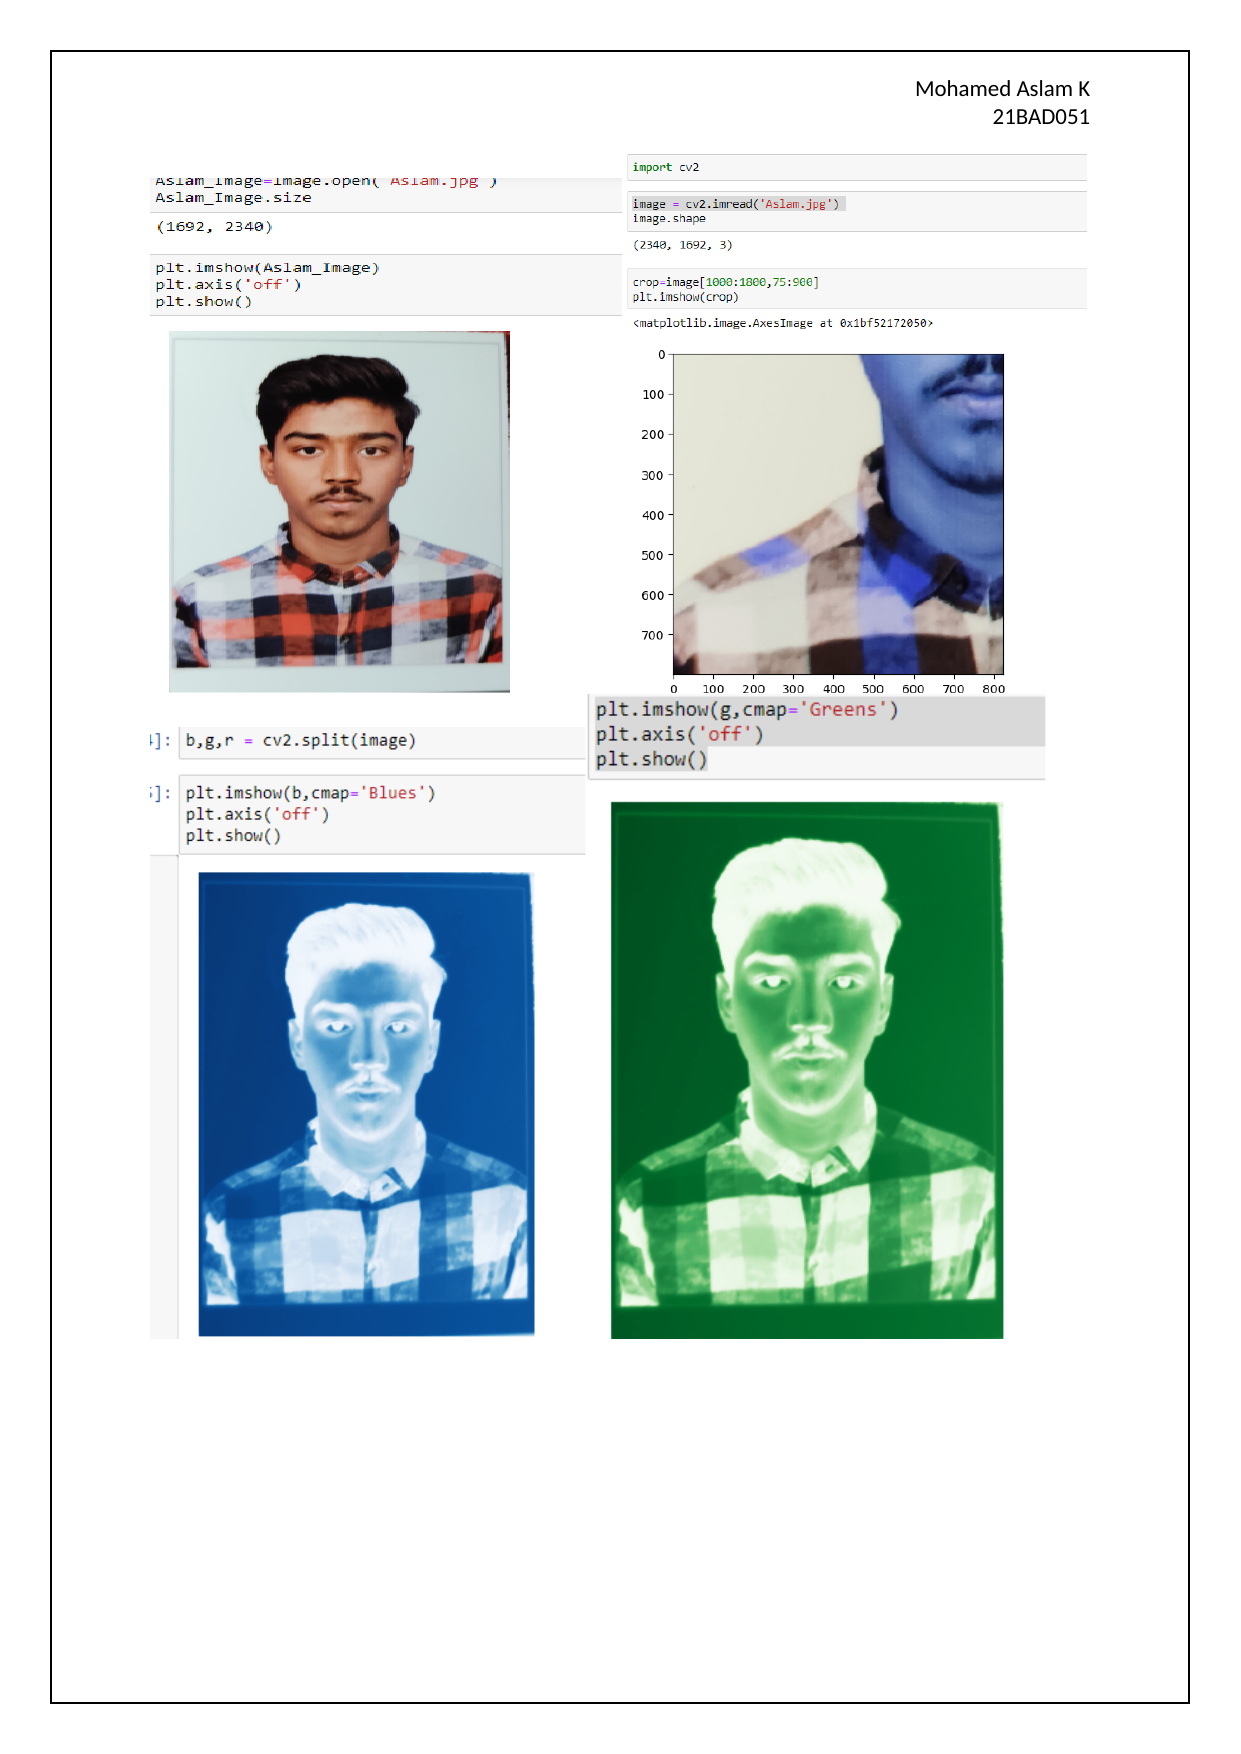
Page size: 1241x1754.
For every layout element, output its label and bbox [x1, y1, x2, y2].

picture [150, 150, 1087, 693]
picture [150, 694, 1046, 1339]
